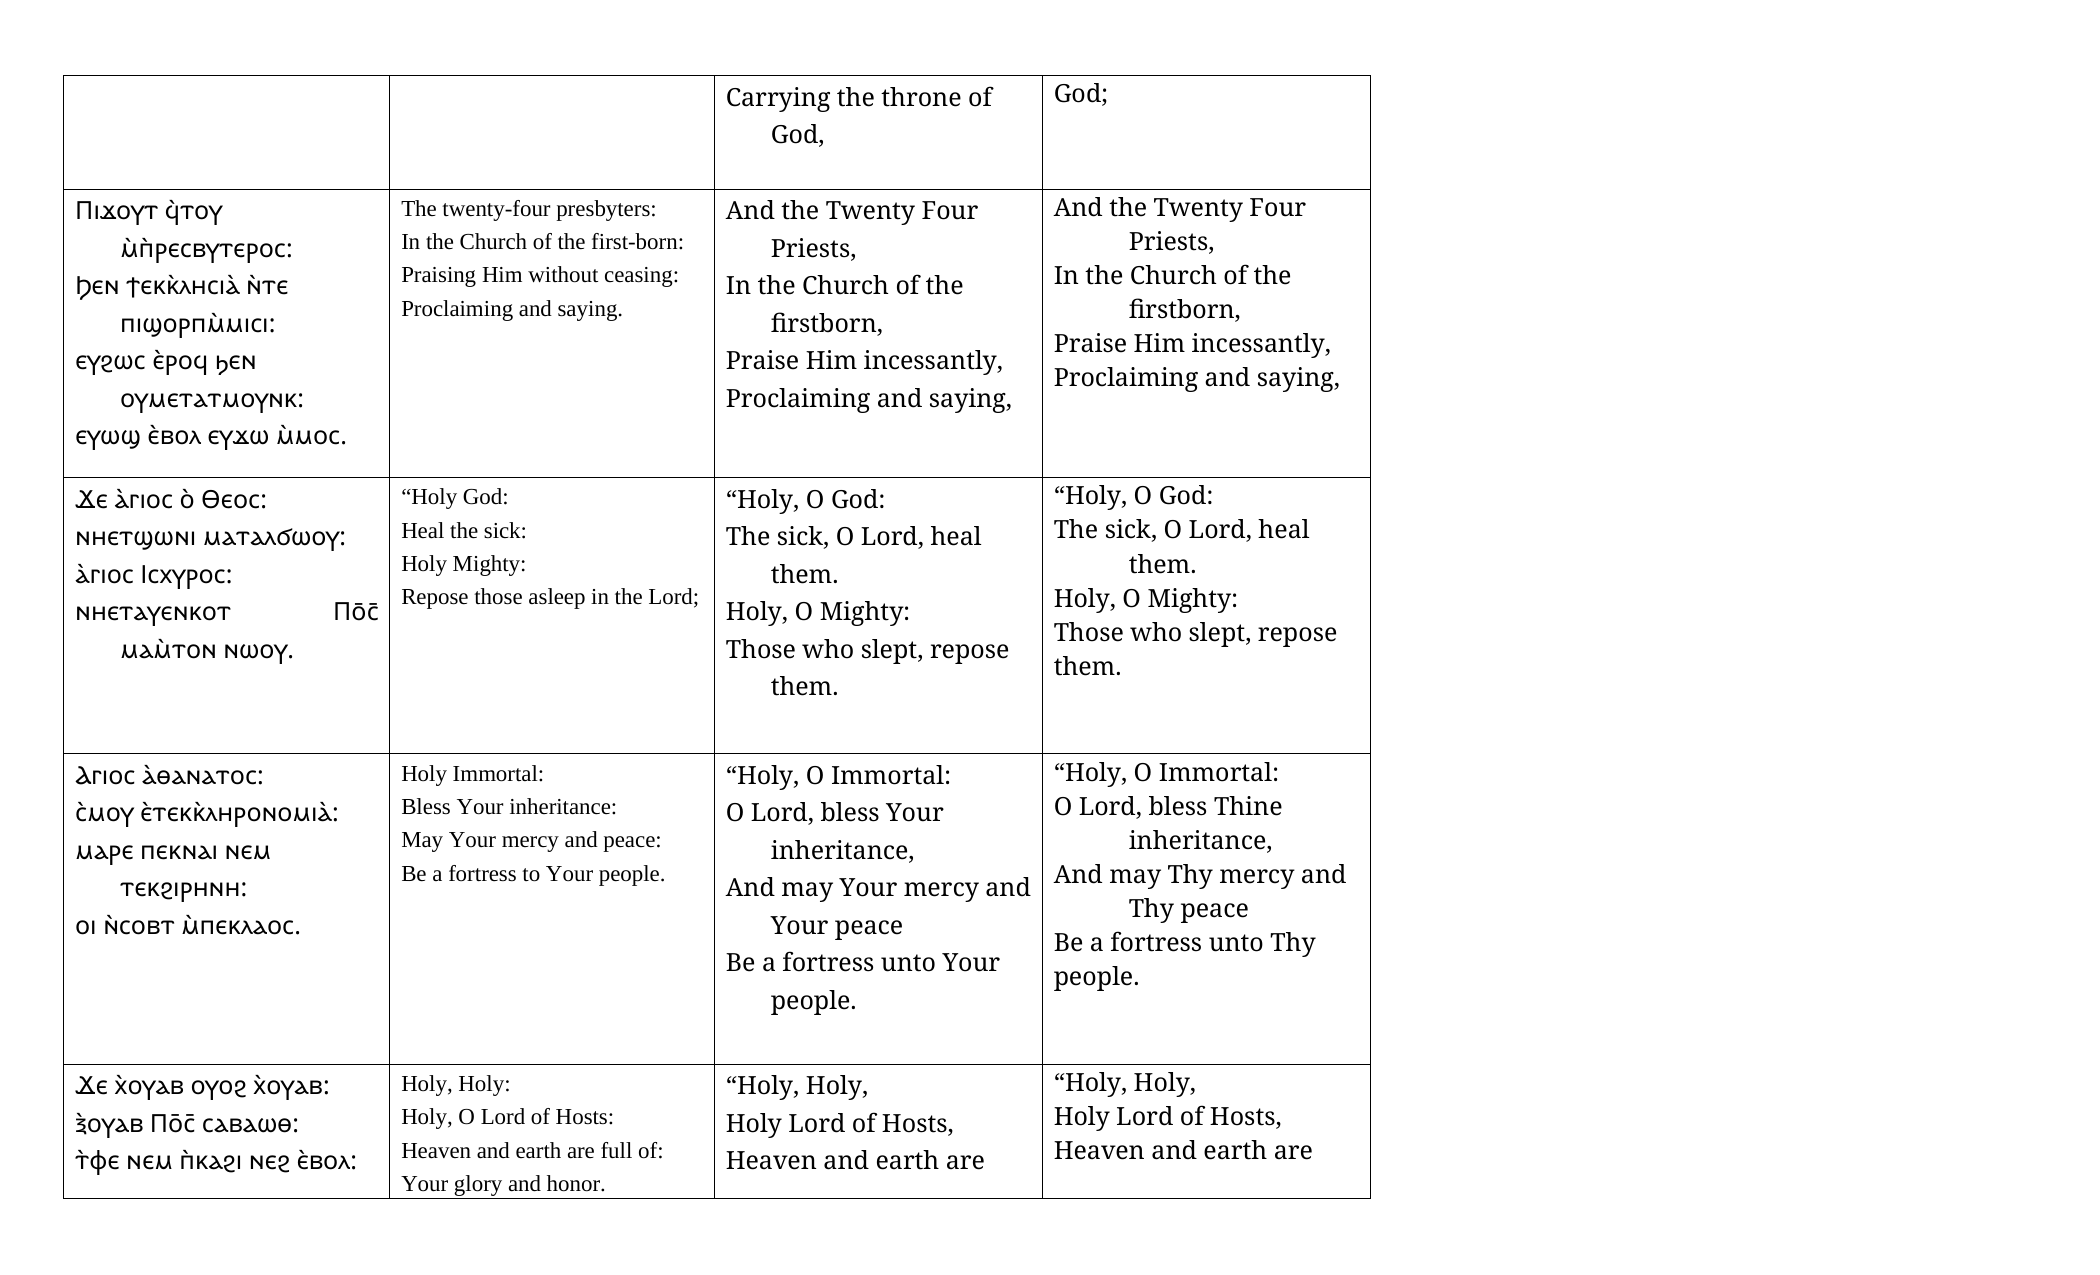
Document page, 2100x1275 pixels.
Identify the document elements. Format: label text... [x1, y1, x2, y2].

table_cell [1043, 76, 1370, 188]
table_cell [715, 1065, 1042, 1198]
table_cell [390, 1065, 714, 1198]
table_cell Holy Immortal: Bless Your inheritance: May Your mercy and peace: Be a fortress to Your people. [390, 754, 714, 1064]
table_cell Ⲡⲓϫⲟⲩⲧ ϥ̀ⲧⲟⲩ ⲙ̀ⲡ̀ⲣⲉⲥⲃⲩⲧⲉⲣⲟⲥ: Ϧⲉⲛ ϯⲉⲕⲕ̀ⲗⲏⲥⲓⲁ̀ ⲛ̀ⲧⲉ ⲡⲓϣⲟⲣⲡⲙ̀ⲙⲓⲥⲓ: ⲉⲩϩⲱⲥ ⲉ̀ⲣⲟϥ ϧⲉⲛ ⲟⲩⲙⲉⲧⲁⲧⲙⲟⲩⲛⲕ: ⲉⲩⲱϣ ⲉ̀ⲃⲟⲗ ⲉⲩϫⲱ ⲙ̀ⲙⲟⲥ. [64, 190, 389, 477]
table_cell Ϫⲉ ⲁ̀ⲅⲓⲟⲥ ⲟ̀ Ⲑⲉⲟⲥ: ⲛⲏⲉⲧϣⲱⲛⲓ ⲙⲁⲧⲁⲗϭⲱⲟⲩ: ⲁ̀ⲅⲓⲟⲥ Ⲓⲥⲭⲩⲣⲟⲥ: ⲛⲏⲉⲧⲁⲩⲉⲛⲕⲟⲧ Ⲡⲟ̄ⲥ̄ ⲙⲁⲙ̀ⲧⲟⲛ ⲛⲱⲟⲩ. [64, 478, 389, 753]
table_cell The twenty-four presbyters: In the Church of the first-born: Praising Him without ceasing: Proclaiming and saying. [390, 190, 714, 477]
table_cell “Holy, O Immortal: O Lord, bless Your inheritance, And may Your mercy and Your peace Be a fortress unto Your people. [715, 754, 1042, 1064]
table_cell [390, 76, 714, 188]
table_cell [1043, 1065, 1370, 1198]
table_cell Ⲁⲅⲓⲟⲥ ⲁ̀ⲑⲁⲛⲁⲧⲟⲥ: ⲥ̀ⲙⲟⲩ ⲉ̀ⲧⲉⲕⲕ̀ⲗⲏⲣⲟⲛⲟⲙⲓⲁ̀: ⲙⲁⲣⲉ ⲡⲉⲕⲛⲁⲓ ⲛⲉⲙ ⲧⲉⲕϩⲓⲣⲏⲛⲏ: ⲟⲓ ⲛ̀ⲥⲟⲃⲧ ⲙ̀ⲡⲉⲕⲗⲁⲟⲥ. [64, 754, 389, 1064]
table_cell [64, 1065, 389, 1198]
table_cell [64, 76, 389, 188]
table_cell “Holy, O God: The sick, O Lord, heal them. Holy, O Mighty: Those who slept, repose them. [715, 478, 1042, 753]
table_cell “Holy God: Heal the sick: Holy Mighty: Repose those asleep in the Lord; [390, 478, 714, 753]
table_cell And the Twenty Four Priests, In the Church of the firstborn, Praise Him incessantly, Proclaiming and saying, [715, 190, 1042, 477]
table_cell “Holy, O Immortal: O Lord, bless Thine inheritance, And may Thy mercy and Thy peace Be a fortress unto Thy people. [1043, 754, 1370, 1064]
table_cell “Holy, O God: The sick, O Lord, heal them. Holy, O Mighty: Those who slept, repose them. [1043, 478, 1370, 753]
table_cell And the Twenty Four Priests, In the Church of the firstborn, Praise Him incessantly, Proclaiming and saying, [1043, 190, 1370, 477]
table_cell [715, 76, 1042, 188]
